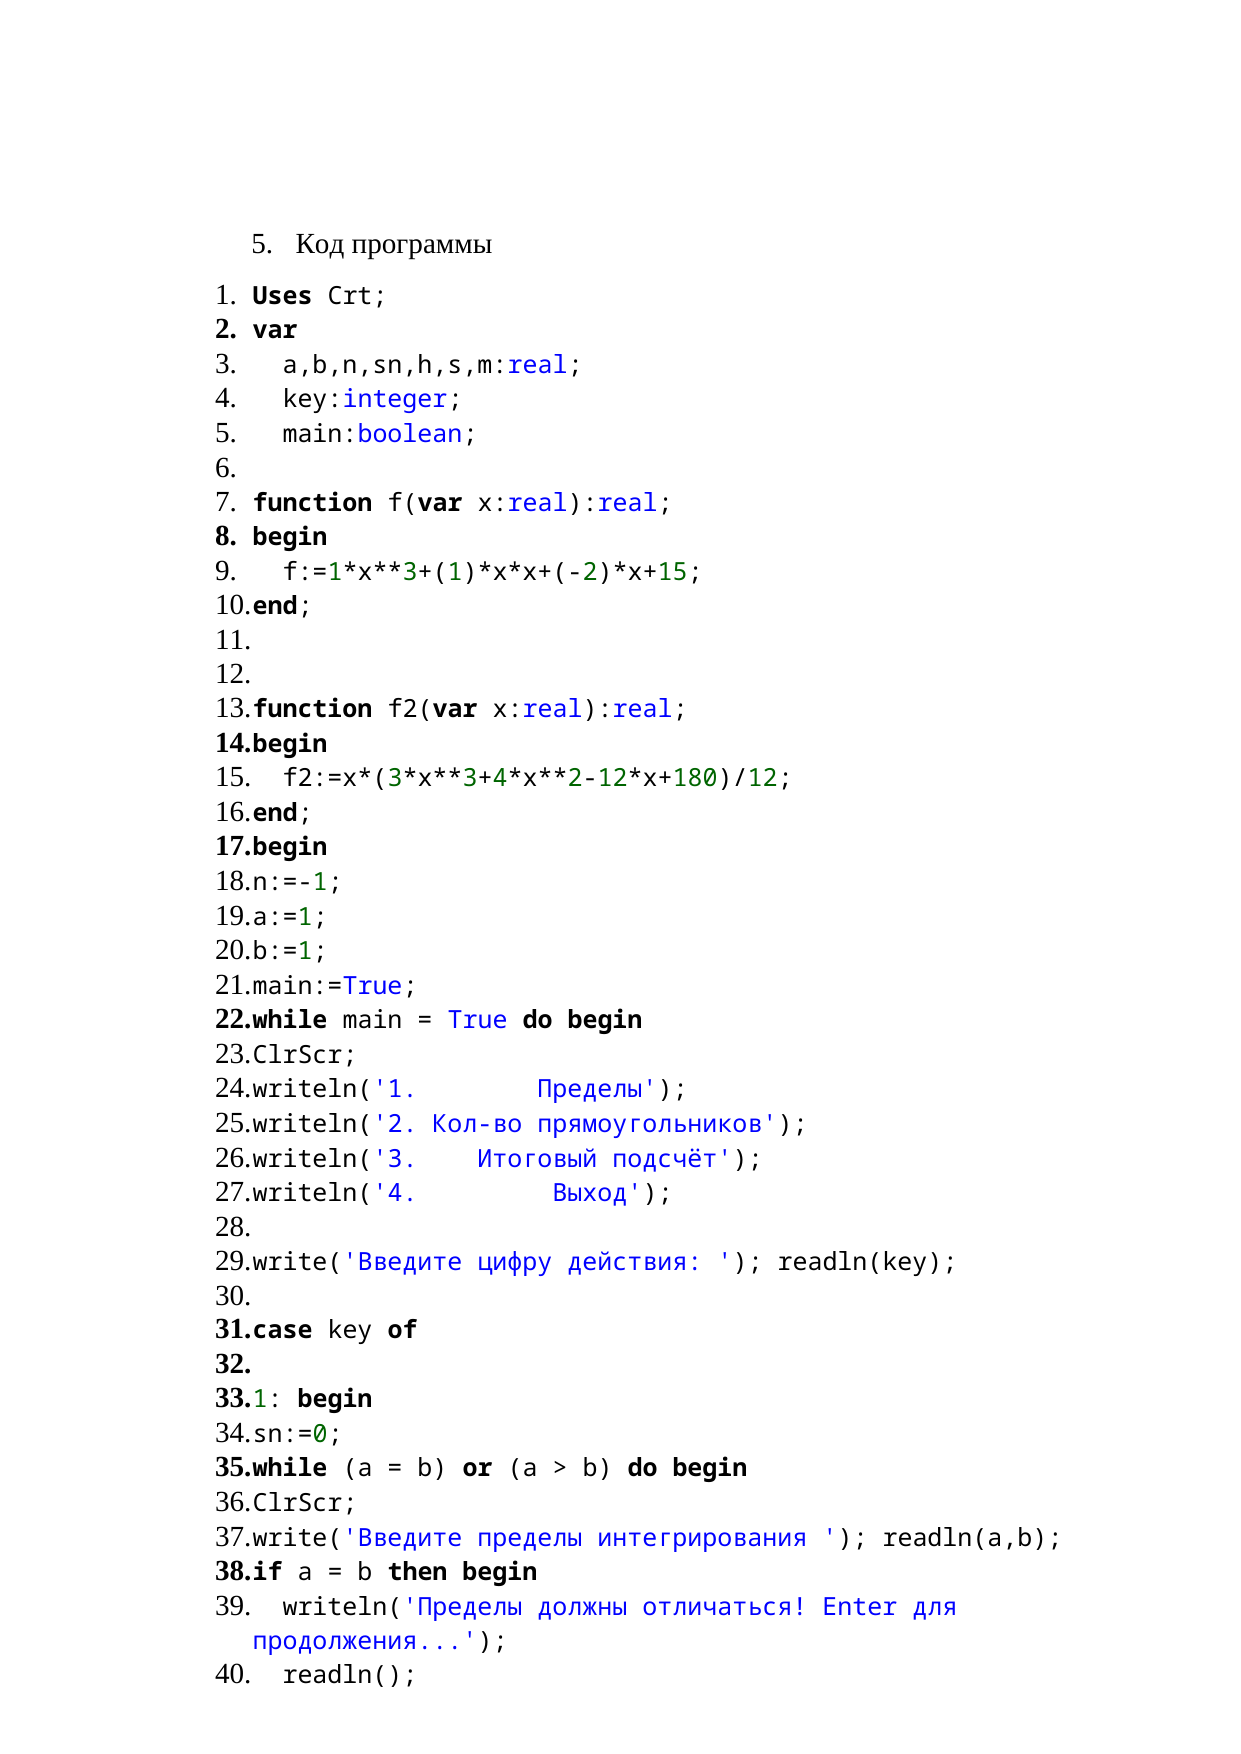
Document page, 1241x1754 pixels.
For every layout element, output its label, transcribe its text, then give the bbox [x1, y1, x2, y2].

list begin [215, 828, 1152, 863]
list function f(var x:real):real; [215, 484, 1152, 518]
list ClrScr; [215, 1484, 1152, 1519]
list Uses Crt; [215, 277, 1152, 311]
list begin [215, 518, 1152, 553]
list main:=True; [215, 967, 1152, 1001]
list case key of [215, 1312, 1152, 1346]
list if a = b then begin [215, 1553, 1152, 1588]
list end; [215, 794, 1152, 828]
list Код программы [177, 226, 1152, 260]
list writeln('4. Выход'); [215, 1174, 1152, 1209]
list write('Введите цифру действия: '); readln(key); [215, 1243, 1152, 1278]
list while main = True do begin [215, 1001, 1152, 1036]
list write('Введите пределы интегрирования '); readln(a,b); [215, 1519, 1152, 1553]
list end; [215, 587, 1152, 622]
list f2:=x*(3*x**3+4*x**2-12*x+180)/12; [215, 759, 1152, 794]
list writeln('2. Кол-во прямоугольников'); [215, 1105, 1152, 1140]
list a:=1; [215, 898, 1152, 932]
list key:integer; [215, 381, 1152, 415]
list 1: begin [215, 1380, 1152, 1415]
list writeln('Пределы должны отличаться! Enter для продолжения...'); [215, 1588, 1152, 1656]
list readln(); [215, 1656, 1152, 1691]
list writeln('1. Пределы'); [215, 1071, 1152, 1105]
list a,b,n,sn,h,s,m:real; [215, 346, 1152, 381]
list var [215, 311, 1152, 346]
list ClrScr; [215, 1036, 1152, 1071]
list sn:=0; [215, 1415, 1152, 1449]
list begin [215, 725, 1152, 759]
list b:=1; [215, 932, 1152, 967]
list while (a = b) or (a > b) do begin [215, 1449, 1152, 1484]
list main:boolean; [215, 415, 1152, 450]
list n:=-1; [215, 863, 1152, 898]
list f:=1*x**3+(1)*x*x+(-2)*x+15; [215, 553, 1152, 587]
list function f2(var x:real):real; [215, 690, 1152, 725]
list writeln('3. Итоговый подсчёт'); [215, 1140, 1152, 1174]
